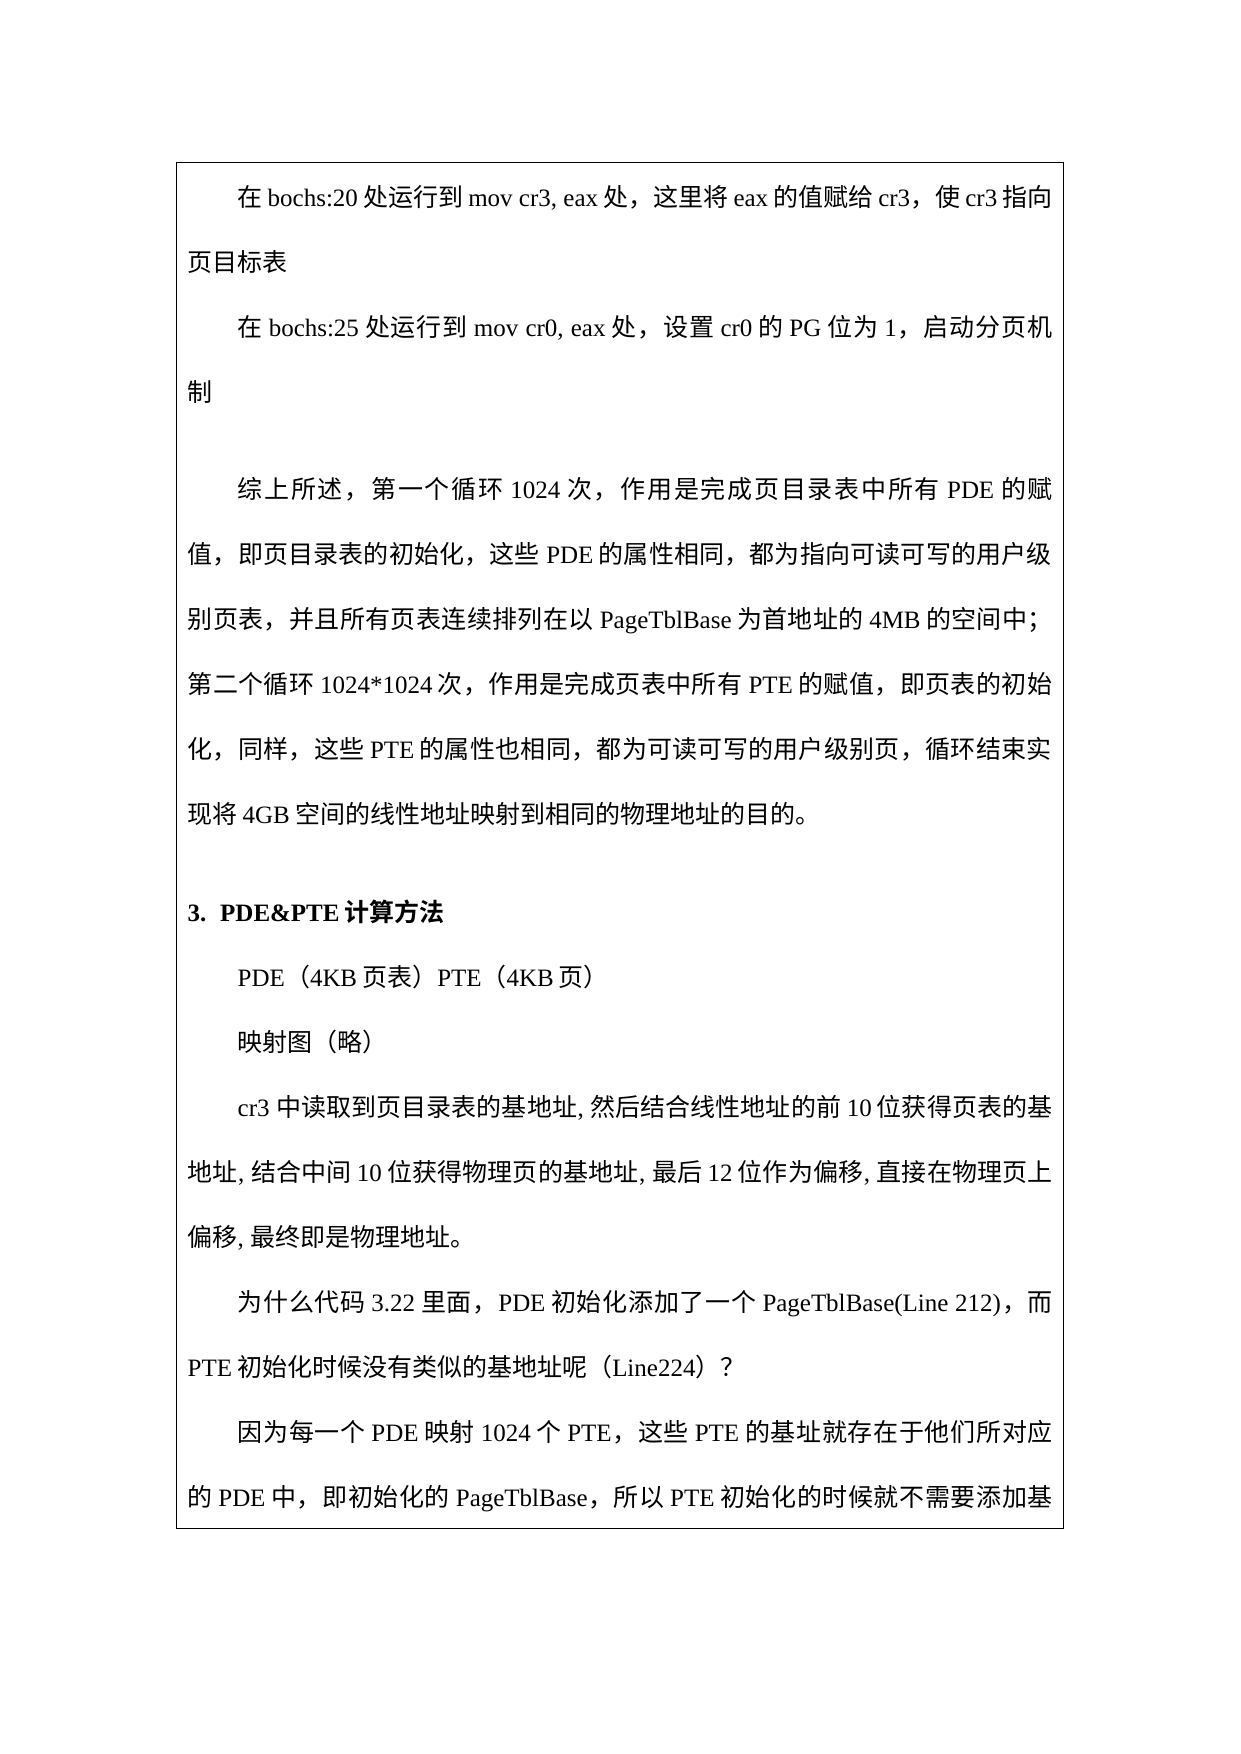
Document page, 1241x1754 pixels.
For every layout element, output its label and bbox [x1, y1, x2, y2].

table_cell [177, 163, 1063, 1528]
